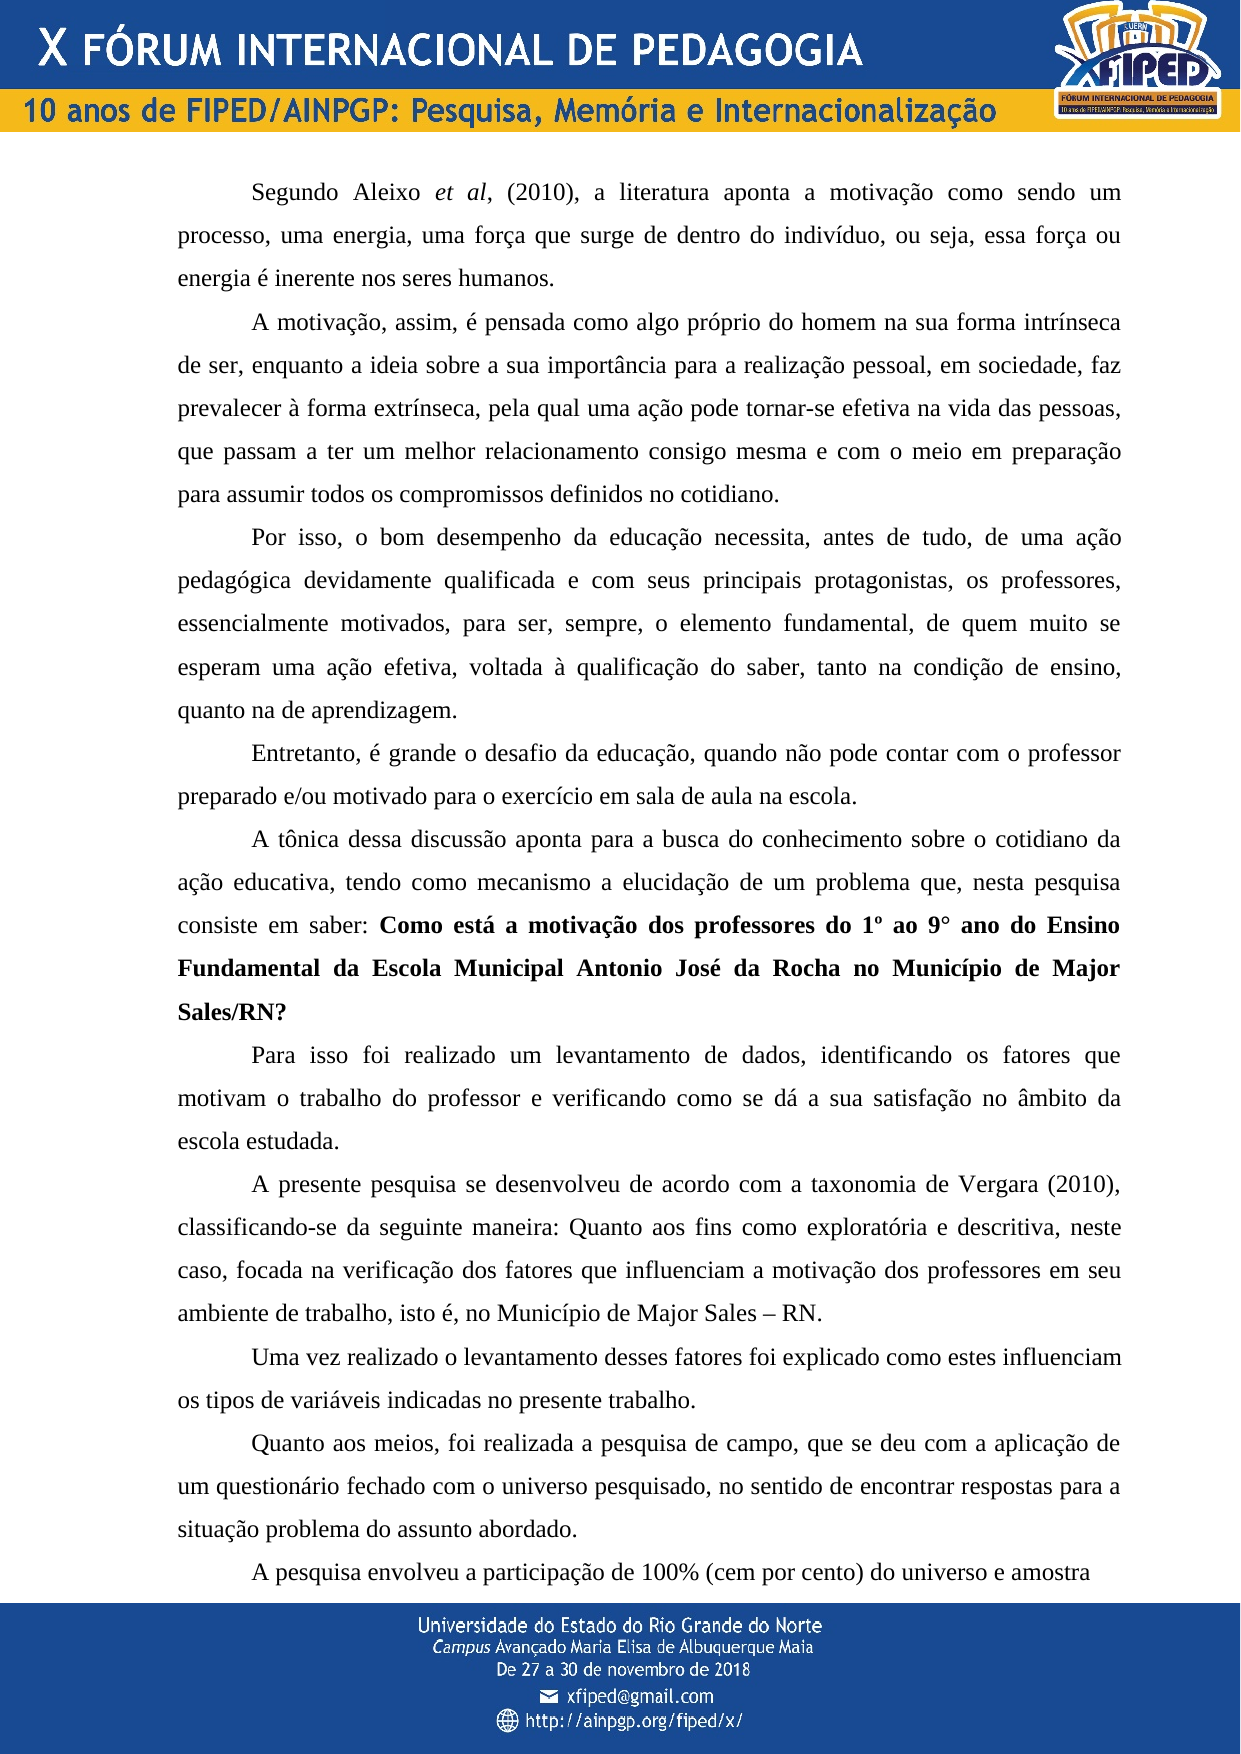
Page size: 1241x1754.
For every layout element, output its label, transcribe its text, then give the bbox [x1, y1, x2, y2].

text A presente pesquisa se desenvolveu de acordo com a taxonomia de Vergara (2010), classificando-se da seguinte maneira: Quanto aos fins como exploratória e descritiva, neste caso, focada na verificação dos fatores que influenciam a motivação dos professores em seu ambiente de trabalho, isto é, no Município de Major Sales – RN. [177, 1169, 1122, 1327]
text Uma vez realizado o levantamento desses fatores foi explicado como estes influenciam os tipos de variáveis indicadas no presente trabalho. [177, 1342, 1122, 1413]
text Quanto aos meios, foi realizada a pesquisa de campo, que se deu com a aplicação de um questionário fechado com o universo pesquisado, no sentido de encontrar respostas para a situação problema do assunto abordado. [177, 1428, 1122, 1543]
picture [0, 0, 1241, 132]
text Para isso foi realizado um levantamento de dados, identificando os fatores que motivam o trabalho do professor e verificando como se dá a sua satisfação no âmbito da escola estudada. [177, 1040, 1122, 1155]
text Por isso, o bom desempenho da educação necessita, antes de tudo, de uma ação pedagógica devidamente qualificada e com seus principais protagonistas, os professores, essencialmente motivados, para ser, sempre, o elemento fundamental, de quem muito se esperam uma ação efetiva, voltada à qualificação do saber, tanto na condição de ensino, quanto na de aprendizagem. [177, 522, 1122, 723]
text A pesquisa envolveu a participação de 100% (cem por cento) do universo e amostra [177, 1557, 1122, 1586]
picture [0, 1603, 1241, 1754]
text A tônica dessa discussão aponta para a busca do conhecimento sobre o cotidiano da ação educativa, tendo como mecanismo a elucidação de um problema que, nesta pesquisa consiste em saber: Como está a motivação dos professores do 1º ao 9° ano do Ensino Fundamental da Escola Municipal Antonio José da Rocha no Município de Major Sales/RN? [177, 824, 1122, 1025]
text Segundo Aleixo et al, (2010), a literatura aponta a motivação como sendo um processo, uma energia, uma força que surge de dentro do indivíduo, ou seja, essa força ou energia é inerente nos seres humanos. [177, 177, 1122, 292]
text Entretanto, é grande o desafio da educação, quando não pode contar com o professor preparado e/ou motivado para o exercício em sala de aula na escola. [177, 738, 1122, 810]
text A motivação, assim, é pensada como algo próprio do homem na sua forma intrínseca de ser, enquanto a ideia sobre a sua importância para a realização pessoal, em sociedade, faz prevalecer à forma extrínseca, pela qual uma ação pode tornar-se efetiva na vida das pessoas, que passam a ter um melhor relacionamento consigo mesma e com o meio em preparação para assumir todos os compromissos definidos no cotidiano. [177, 307, 1122, 508]
